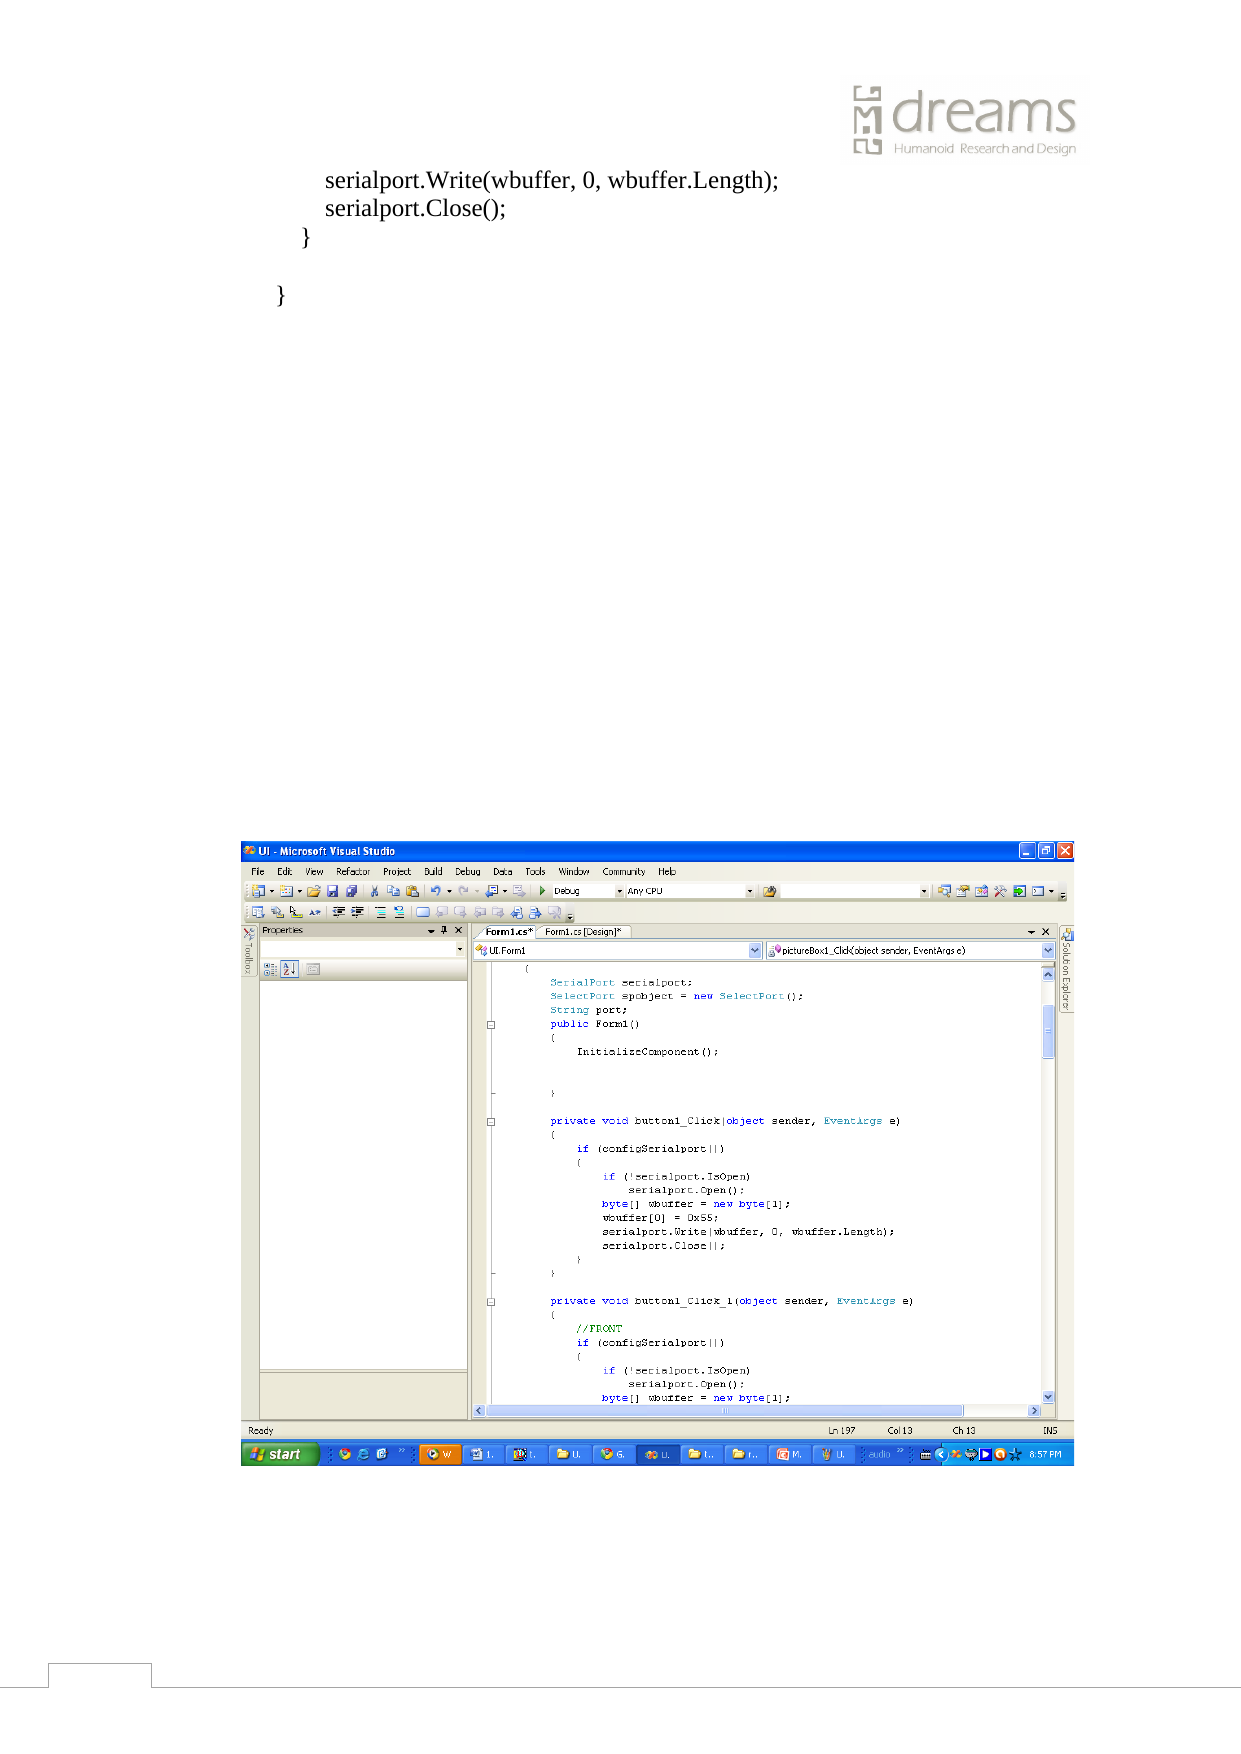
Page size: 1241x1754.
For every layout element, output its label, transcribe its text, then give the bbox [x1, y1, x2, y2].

text } [225, 222, 1090, 251]
text serialport.Close(); [225, 193, 1090, 222]
text serialport.Write(wbuffer, 0, wbuffer.Length); [225, 165, 1090, 193]
picture [241, 841, 1075, 1466]
text } [225, 280, 1090, 308]
